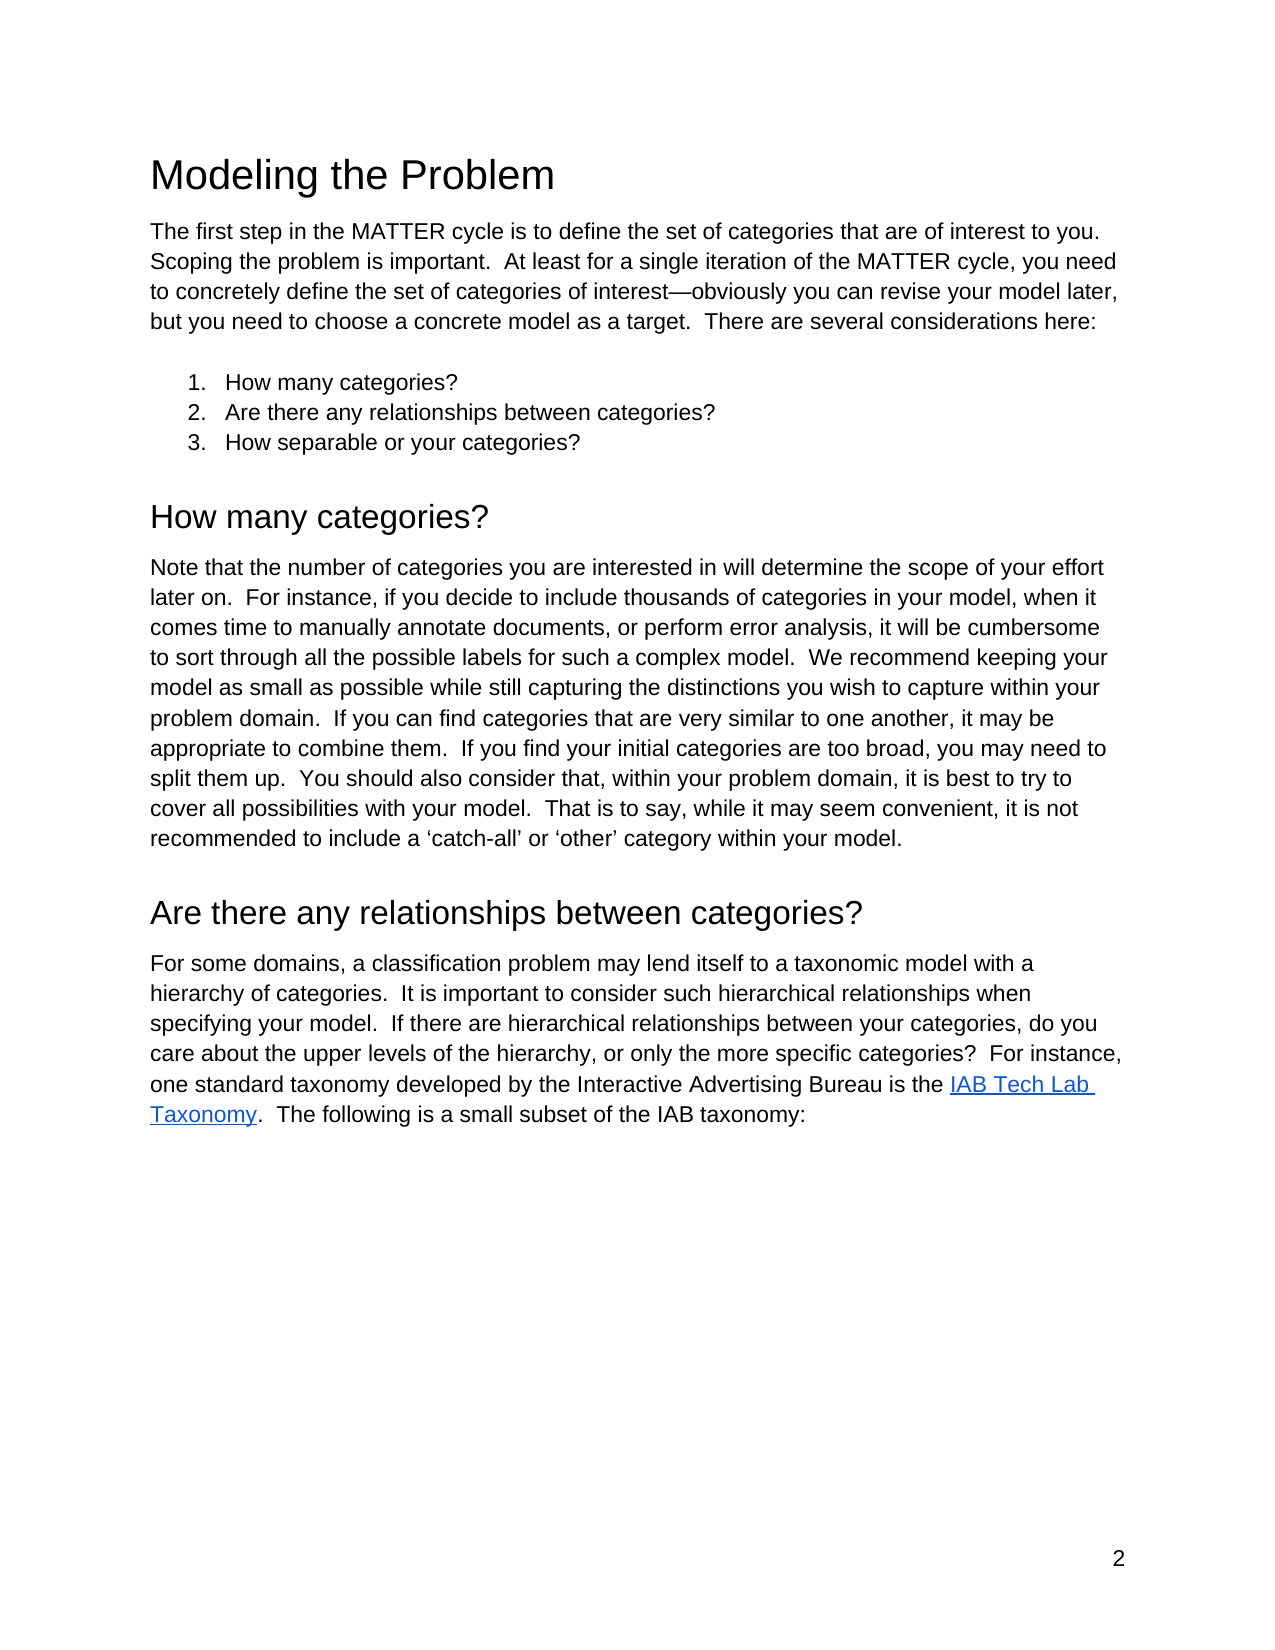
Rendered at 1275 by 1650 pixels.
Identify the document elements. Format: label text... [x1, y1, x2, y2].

subtitle How many categories? [150, 497, 1125, 535]
subtitle Are there any relationships between categories? [150, 893, 1125, 931]
text For some domains, a classification problem may lend itself to a taxonomic model with a hierarchy of categories. It is important to consider such hierarchical relationships when specifying your model. If there are hierarchical relationships between your categories, do you care about the upper levels of the hierarchy, or only the more specific categories? For instance, one standard taxonomy developed by the Interactive Advertising Bureau is the IAB Tech Lab Taxonomy. The following is a small subset of the IAB taxonomy: [150, 950, 1125, 1127]
text The first step in the MATTER cycle is to define the set of categories that are of interest to you. Scoping the problem is important. At least for a single iteration of the MATTER cycle, you need to concretely define the set of categories of interest—obviously you can revise your model later, but you need to choose a concrete model as a target. There are several considerations here: [150, 218, 1125, 334]
list Are there any relationships between categories? [187, 399, 1125, 425]
list How separable or your categories? [187, 429, 1125, 455]
subtitle Modeling the Problem [150, 150, 1125, 198]
list How many categories? [187, 369, 1125, 395]
text Note that the number of categories you are interested in will determine the scope of your effort later on. For instance, if you decide to include thousands of categories in your model, when it comes time to manually annotate documents, or perform error analysis, it will be cumbersome to sort through all the possible labels for such a complex model. We recommend keeping your model as small as possible while still capturing the distinctions you wish to capture within your problem domain. If you can find categories that are very similar to one another, it may be appropriate to combine them. If you find your initial categories are too broad, you may need to split them up. You should also consider that, within your problem domain, it is best to try to cover all possibilities with your model. That is to say, while it may seem convenient, it is not recommended to include a ‘catch-all’ or ‘other’ category within your model. [150, 553, 1125, 852]
